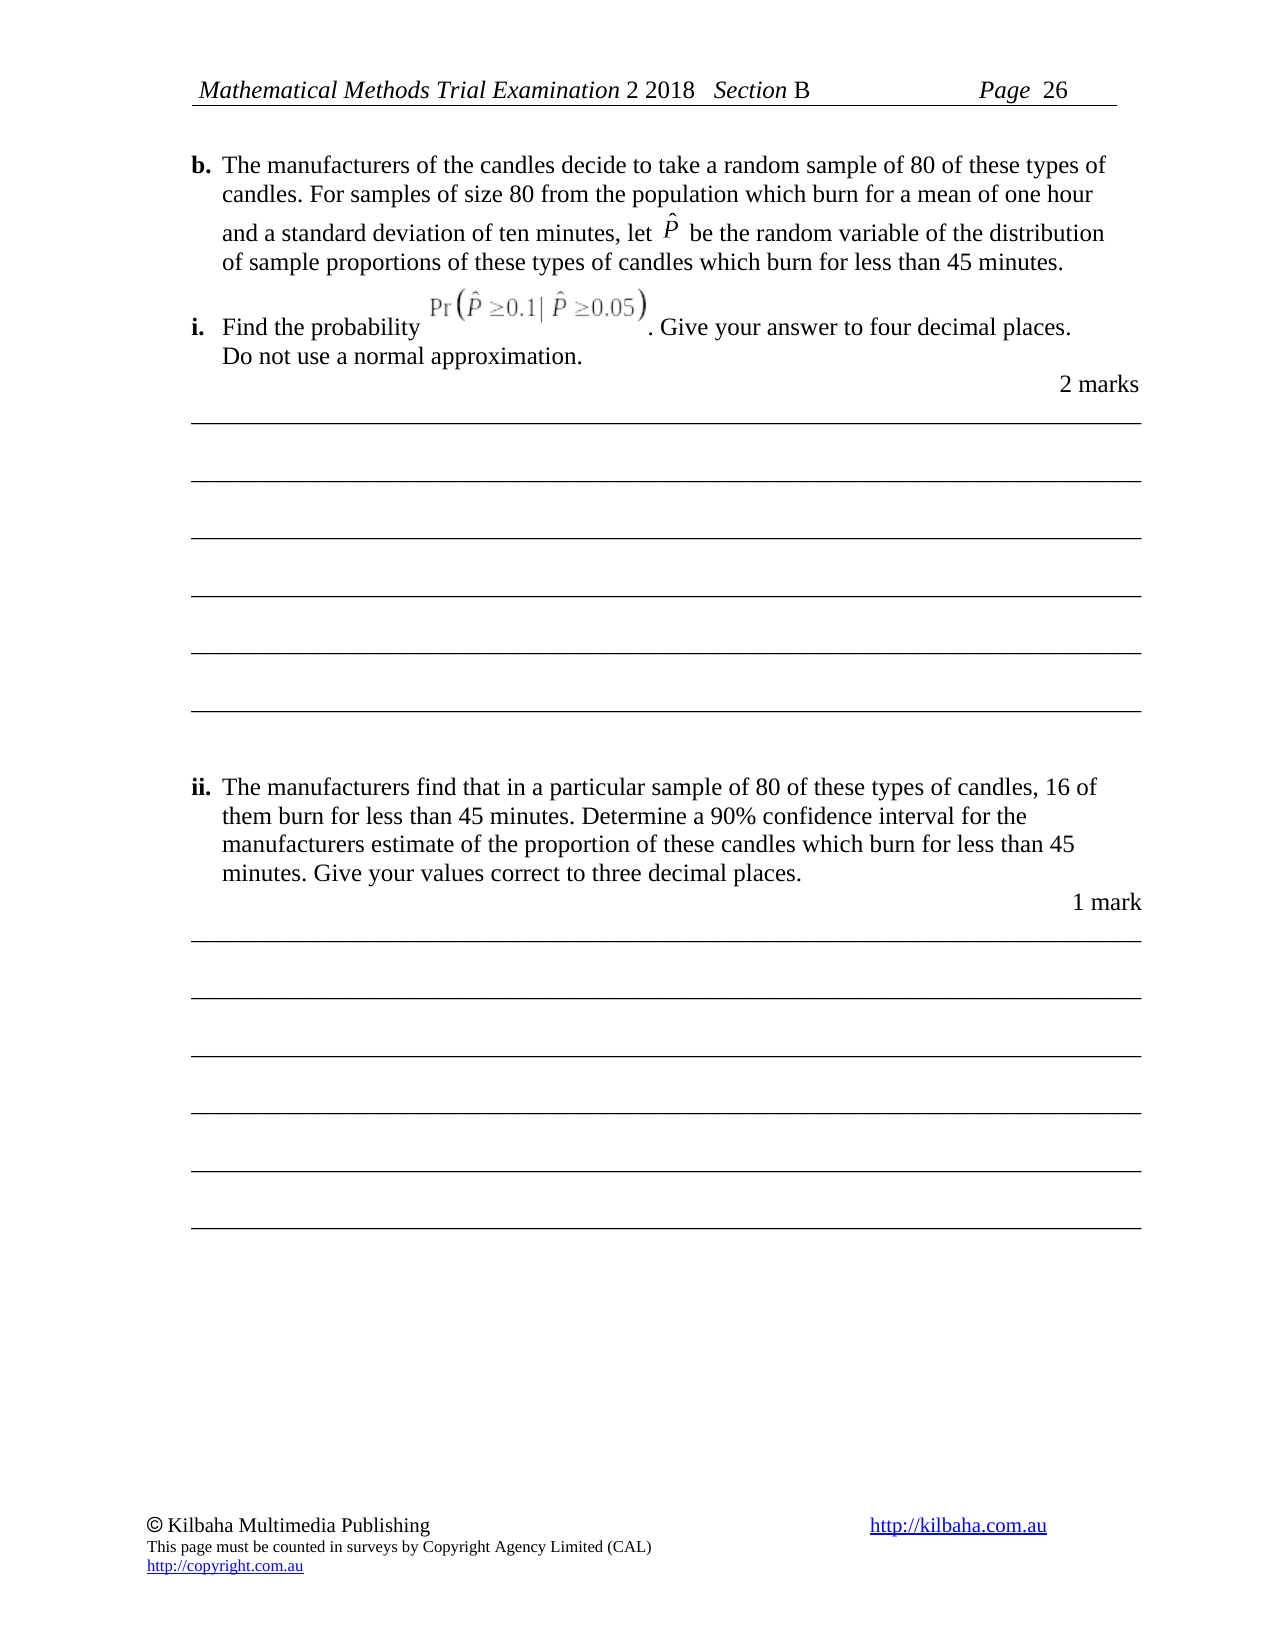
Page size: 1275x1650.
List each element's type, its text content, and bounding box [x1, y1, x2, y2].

text 2 marks [191, 369, 1144, 398]
text ____________________________________________________________________________ [191, 513, 1144, 542]
text ____________________________________________________________________________ [191, 628, 1144, 657]
text Do not use a normal approximation. [191, 341, 1144, 369]
text of sample proportions of these types of candles which burn for less than 45 minutes. [191, 247, 1144, 275]
text ____________________________________________________________________________ [191, 1203, 1144, 1232]
text ____________________________________________________________________________ [191, 686, 1144, 714]
text 1 mark [191, 887, 1144, 916]
text ____________________________________________________________________________ [191, 1031, 1144, 1059]
text ____________________________________________________________________________ [191, 916, 1144, 944]
text ____________________________________________________________________________ [191, 571, 1144, 599]
text ____________________________________________________________________________ [191, 398, 1144, 427]
text b. The manufacturers of the candles decide to take a random sample of 80 of these types of candles. For samples of size 80 from the population which burn for a mean of one hour [191, 150, 1144, 207]
text ____________________________________________________________________________ [191, 1146, 1144, 1174]
text ii. The manufacturers find that in a particular sample of 80 of these types of candles, 16 of them burn for less than 45 minutes. Determine a 90% confidence interval for the manufacturers estimate of the proportion of these candles which burn for less than 45 minutes. Give your values correct to three decimal places. [191, 772, 1144, 887]
text and a standard deviation of ten minutes, let be the random variable of the distribution [191, 207, 1144, 247]
text i. Find the probability . Give your answer to four decimal places. [191, 285, 1144, 341]
text ____________________________________________________________________________ [191, 973, 1144, 1002]
text ____________________________________________________________________________ [191, 1088, 1144, 1117]
text ____________________________________________________________________________ [191, 456, 1144, 484]
